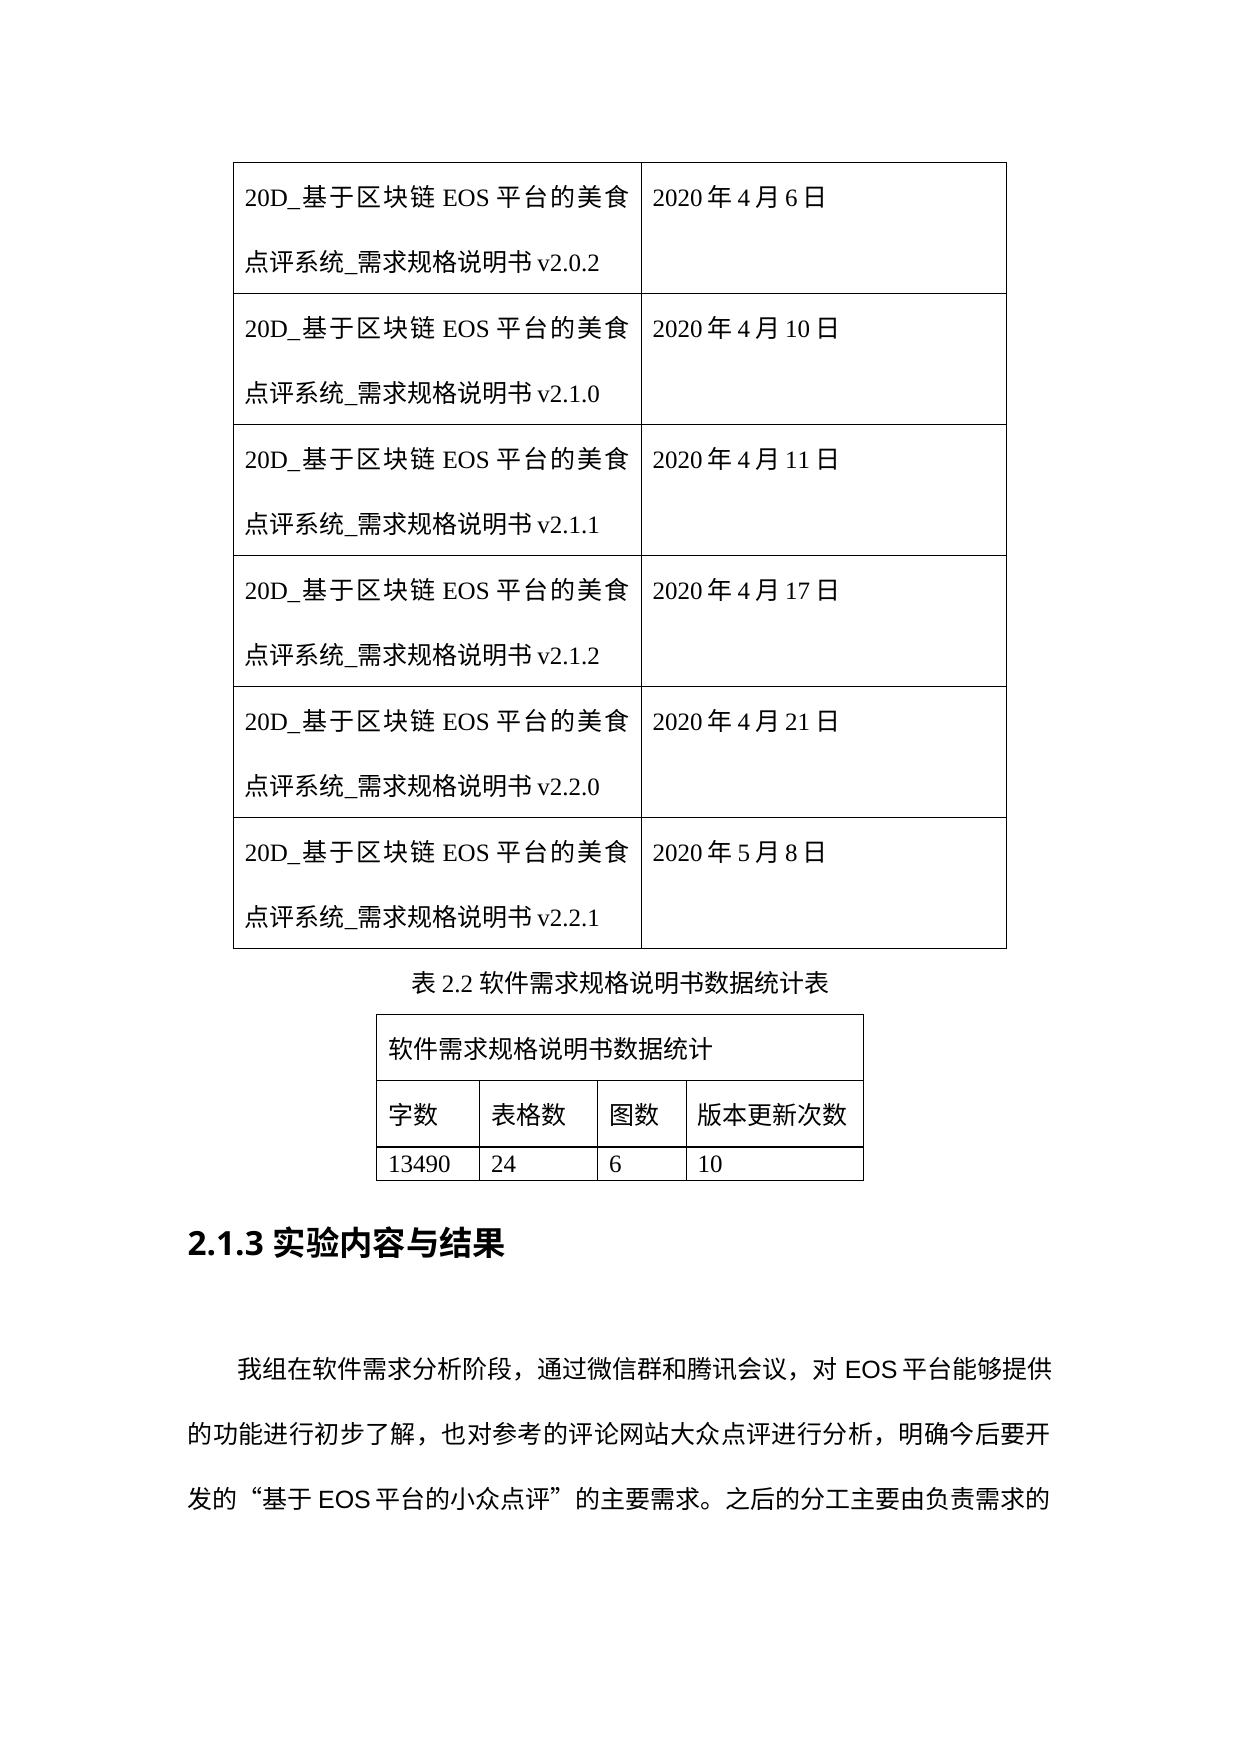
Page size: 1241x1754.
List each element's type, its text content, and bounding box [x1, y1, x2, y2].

table_cell 20D_基于区块链EOS平台的美食点评系统_需求规格说明书v2.1.1 [234, 425, 641, 555]
table_cell 2020年4月10日 [642, 294, 1006, 424]
table_cell 2020年5月8日 [642, 818, 1006, 948]
table_cell 24 [480, 1148, 597, 1180]
table_cell 20D_基于区块链EOS平台的美食点评系统_需求规格说明书v2.2.1 [234, 818, 641, 948]
table_cell 10 [687, 1148, 863, 1180]
subtitle 2.1.3 实验内容与结果 [187, 1208, 1053, 1273]
table_cell 表格数 [480, 1081, 597, 1146]
table_cell 2020年4月11日 [642, 425, 1006, 555]
table_cell 字数 [377, 1081, 479, 1146]
table_cell 版本更新次数 [687, 1081, 863, 1146]
table_cell 20D_基于区块链EOS平台的美食点评系统_需求规格说明书v2.1.0 [234, 294, 641, 424]
table_cell 2020年4月17日 [642, 556, 1006, 686]
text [187, 1335, 1053, 1530]
table_header 软件需求规格说明书数据统计 [377, 1015, 863, 1080]
table_cell 13490 [377, 1148, 479, 1180]
table_cell 20D_基于区块链EOS平台的美食点评系统_需求规格说明书v2.0.2 [234, 163, 641, 293]
table_cell 20D_基于区块链EOS平台的美食点评系统_需求规格说明书v2.2.0 [234, 687, 641, 817]
table_cell 图数 [598, 1081, 686, 1146]
table_cell 20D_基于区块链EOS平台的美食点评系统_需求规格说明书v2.1.2 [234, 556, 641, 686]
table_cell 6 [598, 1148, 686, 1180]
table_cell 2020年4月6日 [642, 163, 1006, 293]
table_cell 2020年4月21日 [642, 687, 1006, 817]
text 表 2.2 软件需求规格说明书数据统计表 [187, 949, 1053, 1014]
